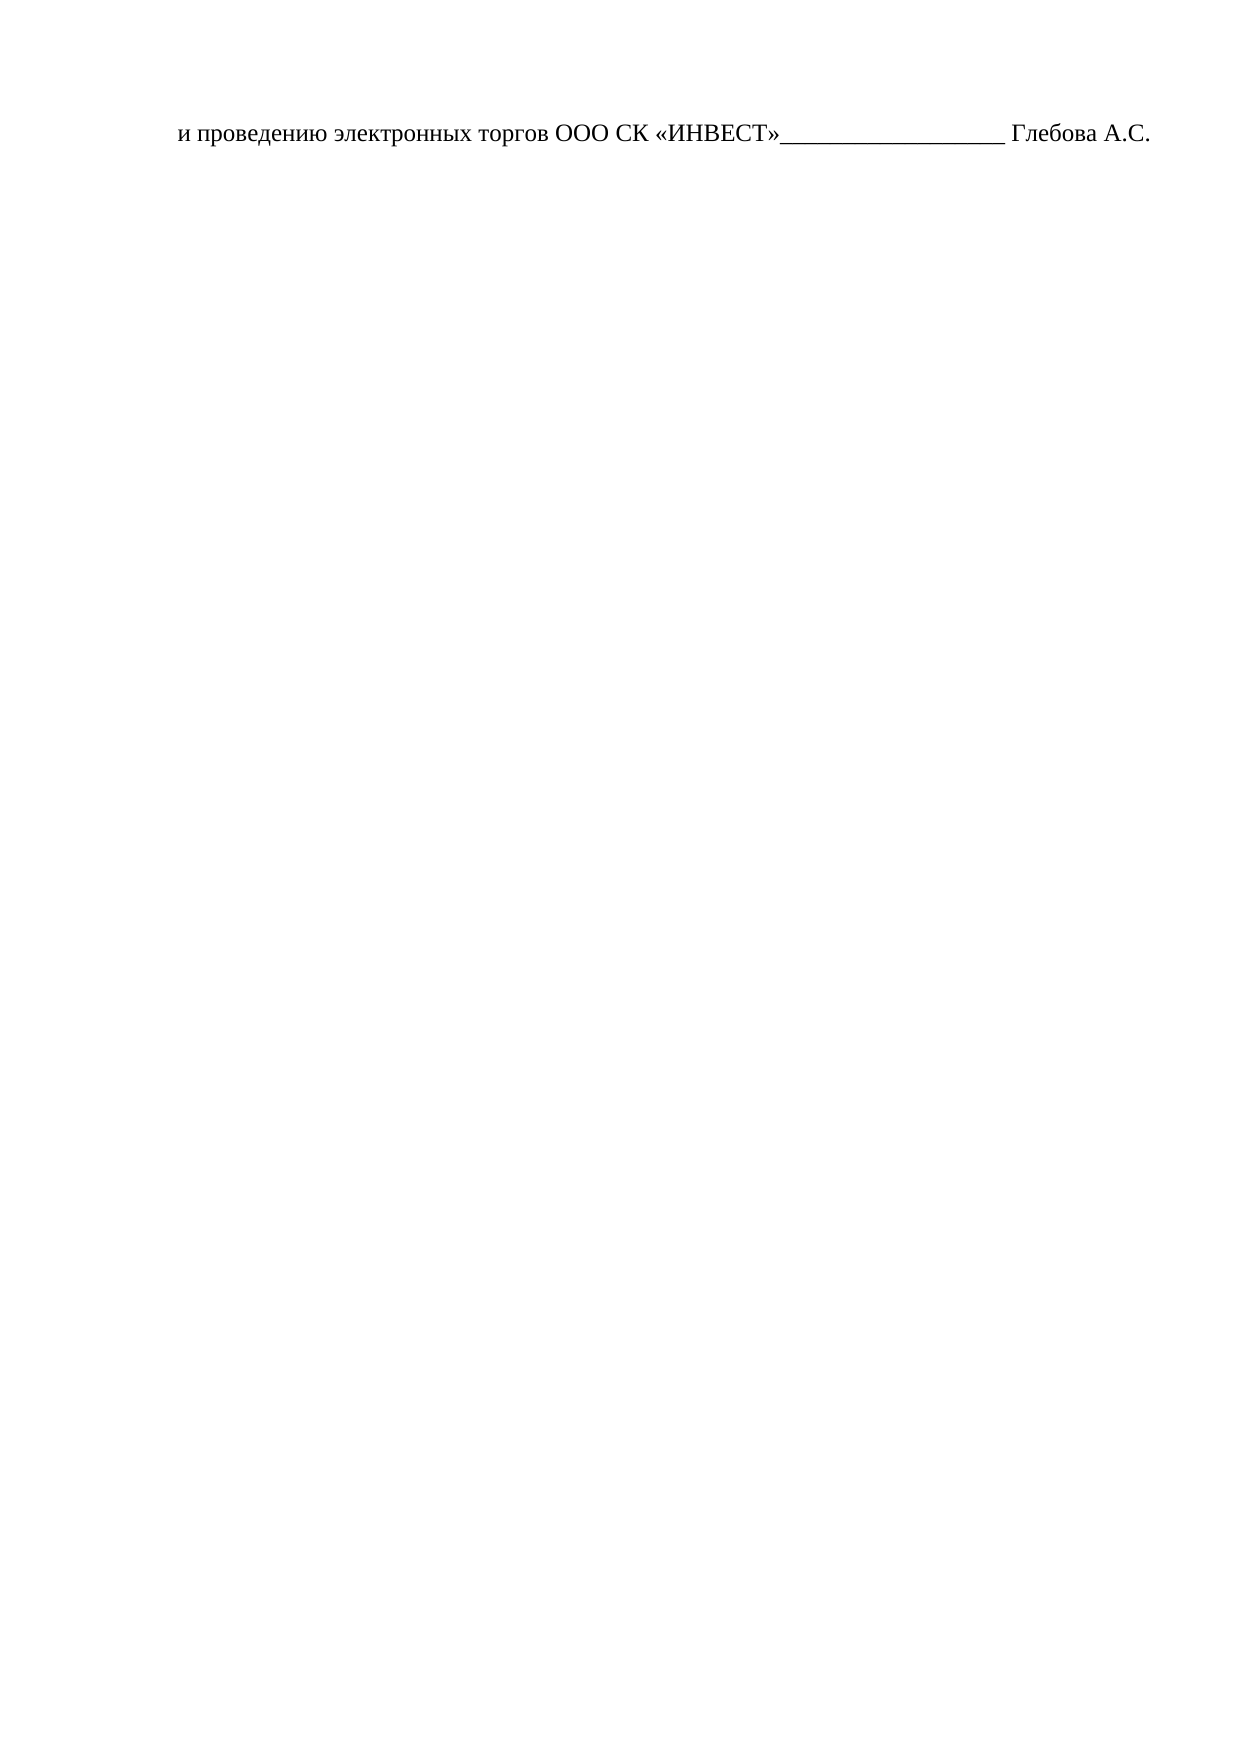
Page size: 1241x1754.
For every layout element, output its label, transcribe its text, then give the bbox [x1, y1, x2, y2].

text и проведению электронных торгов ООО СК «ИНВЕСТ»__________________ Глебова А.С. [177, 118, 1152, 147]
